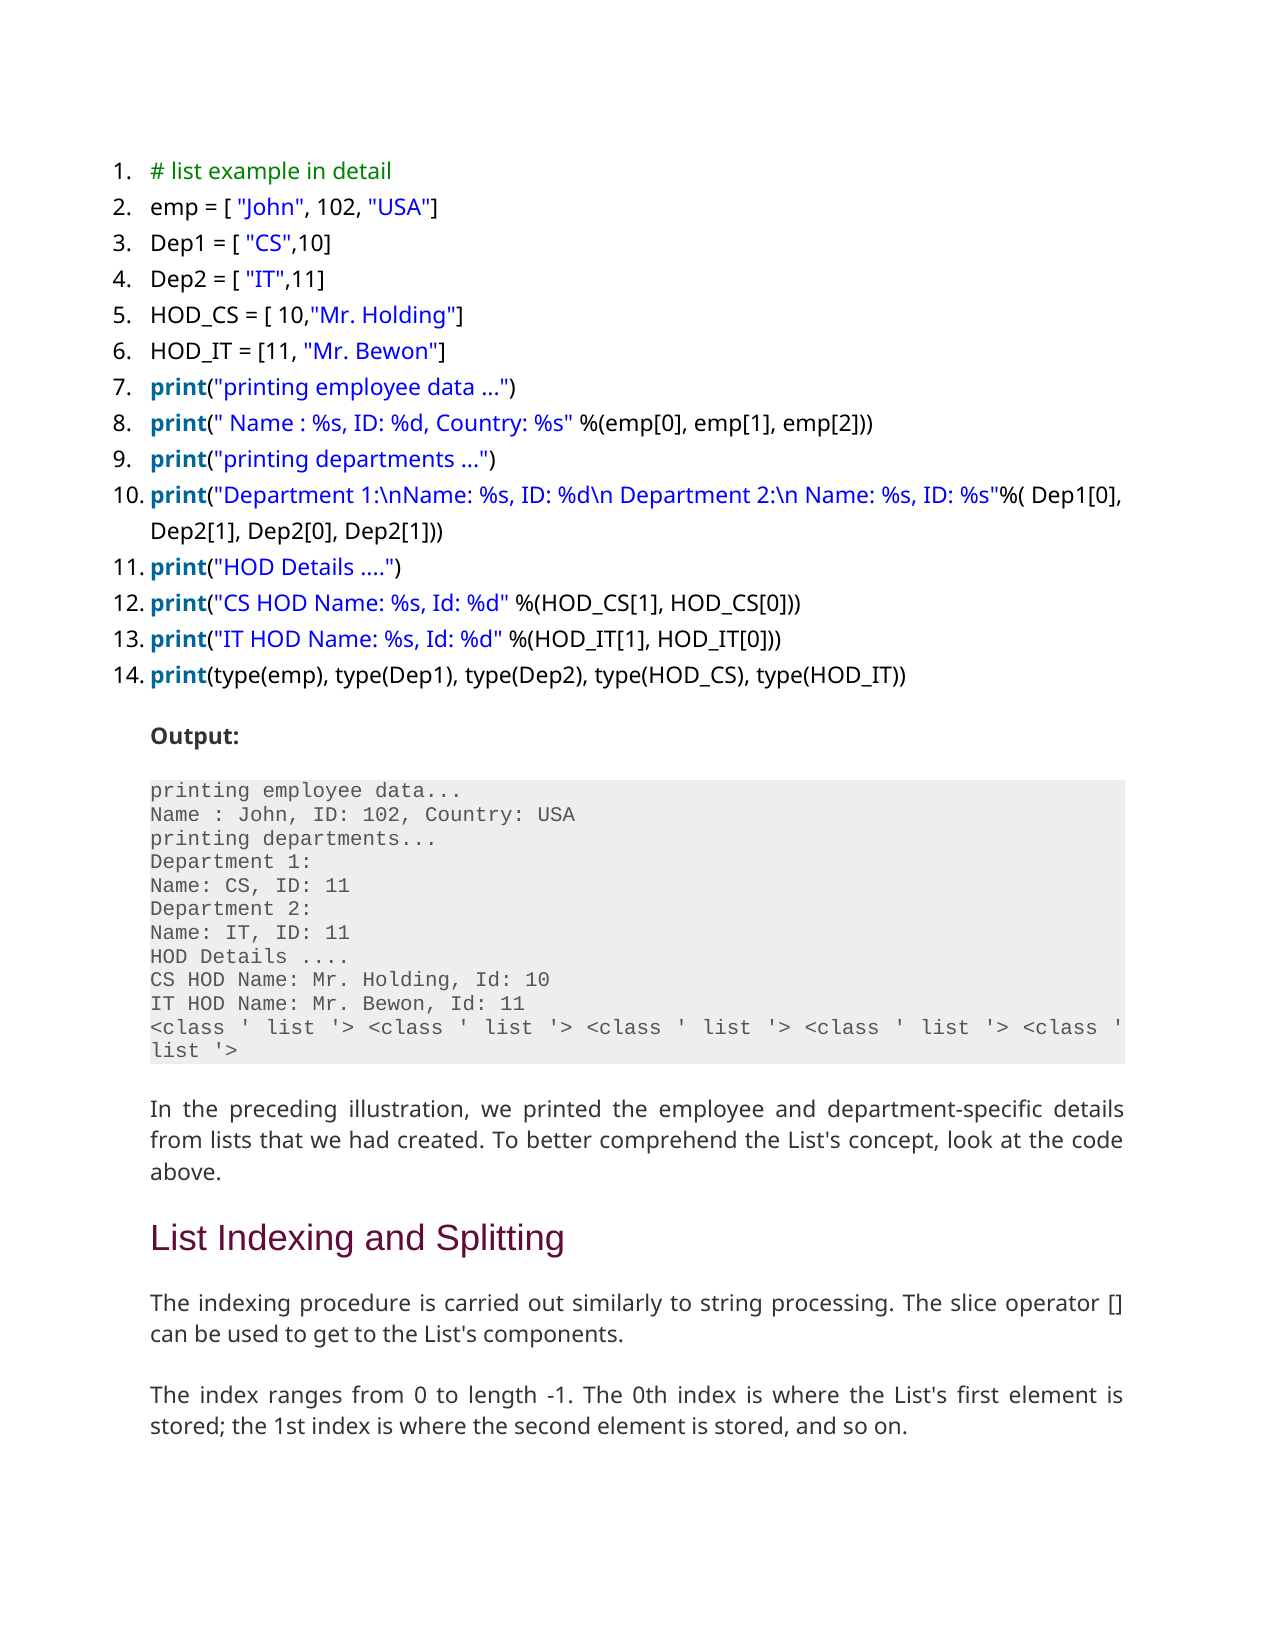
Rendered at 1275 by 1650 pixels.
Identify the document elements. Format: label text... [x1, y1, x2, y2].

list print("CS HOD Name: %s, Id: %d" %(HOD_CS[1], HOD_CS[0])) [112, 582, 1125, 618]
list Dep2 = [ "IT",11] [112, 258, 1125, 294]
text CS HOD Name: Mr. Holding, Id: 10 [150, 969, 1125, 993]
text Department 2: [150, 898, 1125, 922]
list print("HOD Details ....") [112, 546, 1125, 582]
list HOD_CS = [ 10,"Mr. Holding"] [112, 294, 1125, 330]
list print("printing departments ...") [112, 438, 1125, 474]
list print(" Name : %s, ID: %d, Country: %s" %(emp[0], emp[1], emp[2])) [112, 402, 1125, 438]
text List Indexing and Splitting [150, 1216, 1125, 1258]
text Output: [150, 720, 1125, 751]
text Department 1: [150, 851, 1125, 875]
list # list example in detail [112, 150, 1125, 186]
text Name: CS, ID: 11 [150, 875, 1125, 898]
text In the preceding illustration, we printed the employee and department-specific details from lists that we had created. To better comprehend the List's concept, look at the code above. [150, 1093, 1125, 1187]
text The indexing procedure is carried out similarly to string processing. The slice operator [] can be used to get to the List's components. [150, 1287, 1125, 1350]
list emp = [ "John", 102, "USA"] [112, 186, 1125, 222]
text The index ranges from 0 to length -1. The 0th index is where the List's first element is stored; the 1st index is where the second element is stored, and so on. [150, 1379, 1125, 1441]
text HOD Details .... [150, 946, 1125, 969]
text printing departments... [150, 827, 1125, 851]
text printing employee data... [150, 780, 1125, 804]
list print("IT HOD Name: %s, Id: %d" %(HOD_IT[1], HOD_IT[0])) [112, 618, 1125, 654]
list print("printing employee data ...") [112, 366, 1125, 402]
text Name : John, ID: 102, Country: USA [150, 804, 1125, 827]
list print("Department 1:\nName: %s, ID: %d\n Department 2:\n Name: %s, ID: %s"%( Dep1[0], Dep2[1], Dep2[0], Dep2[1])) [112, 474, 1125, 546]
list print(type(emp), type(Dep1), type(Dep2), type(HOD_CS), type(HOD_IT)) [112, 654, 1125, 691]
text IT HOD Name: Mr. Bewon, Id: 11 [150, 993, 1125, 1017]
text <class ' list '> <class ' list '> <class ' list '> <class ' list '> <class ' list '> [150, 1017, 1125, 1064]
text Name: IT, ID: 11 [150, 922, 1125, 946]
list HOD_IT = [11, "Mr. Bewon"] [112, 330, 1125, 366]
list Dep1 = [ "CS",10] [112, 222, 1125, 258]
